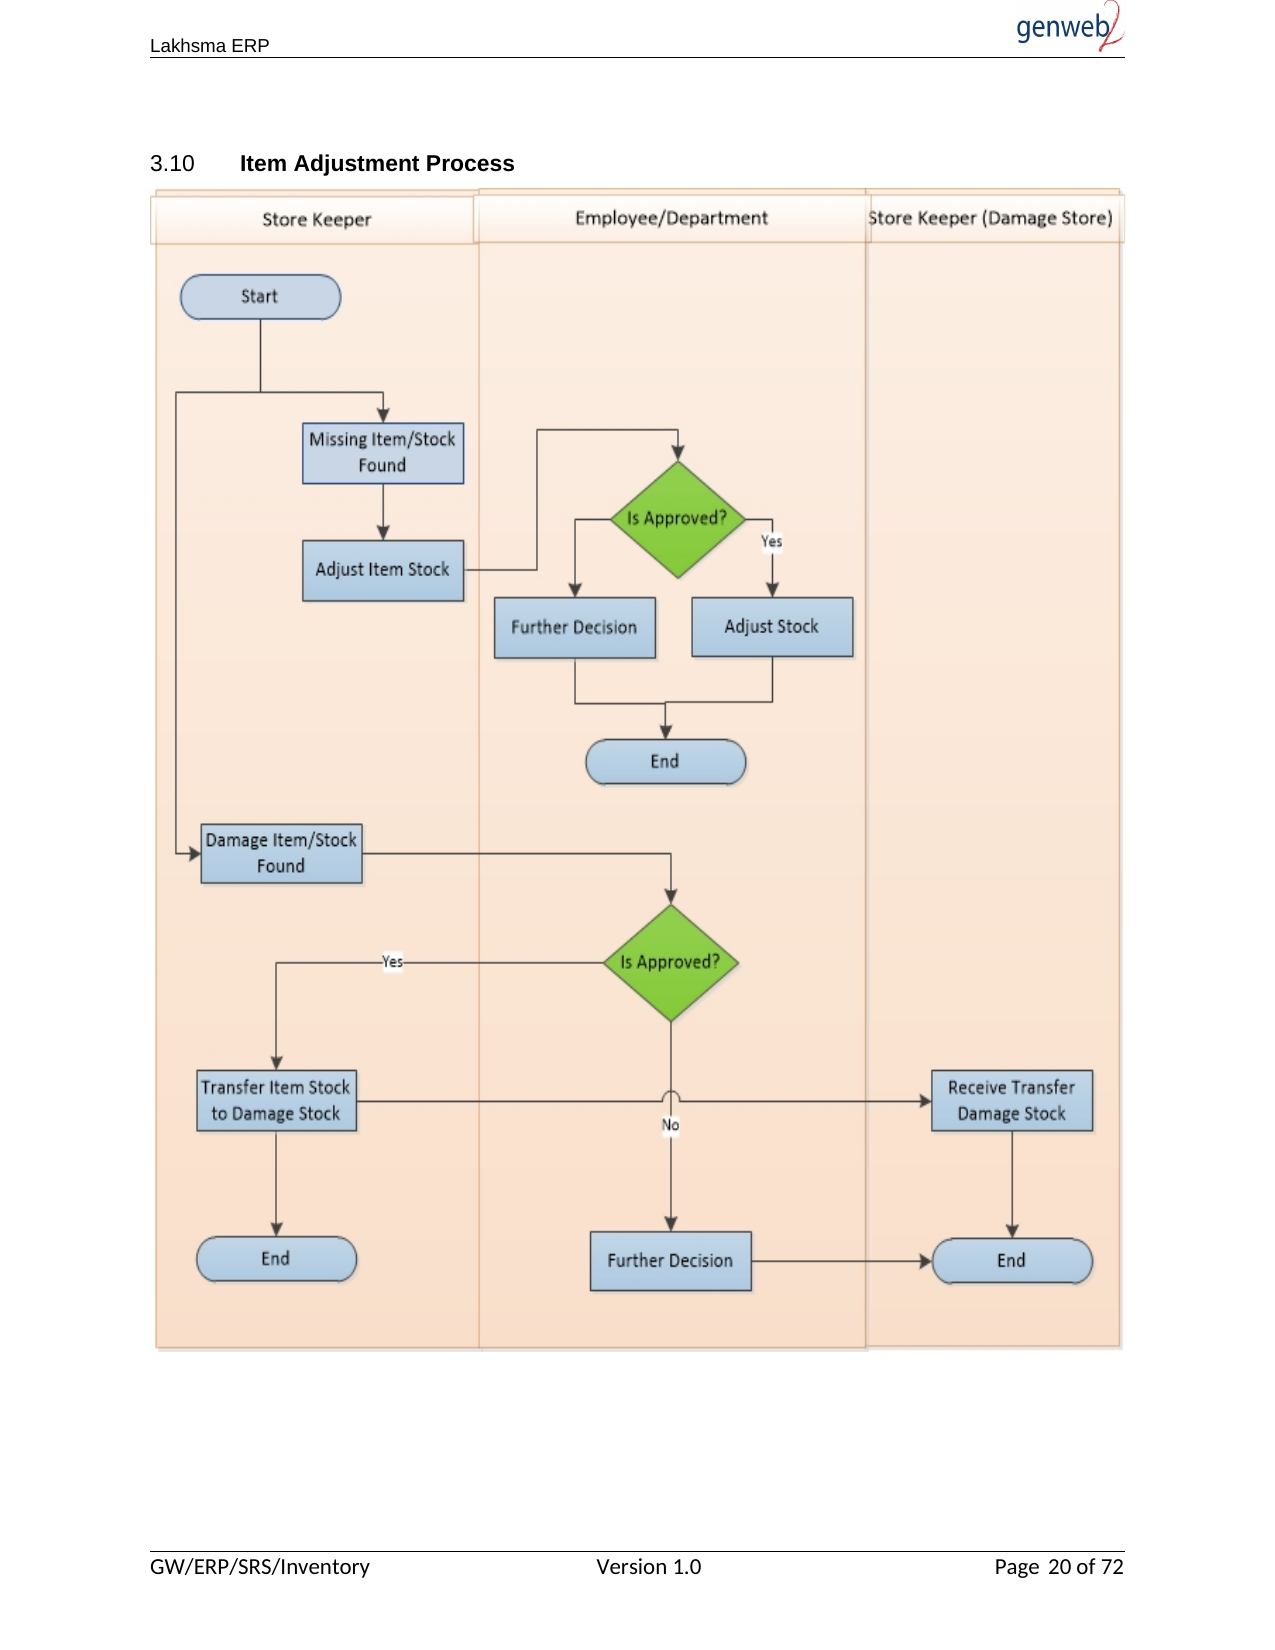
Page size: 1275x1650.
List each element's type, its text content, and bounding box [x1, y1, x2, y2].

picture [150, 188, 1125, 1352]
picture [1017, 0, 1125, 53]
subtitle Item Adjustment Process [150, 150, 1125, 176]
